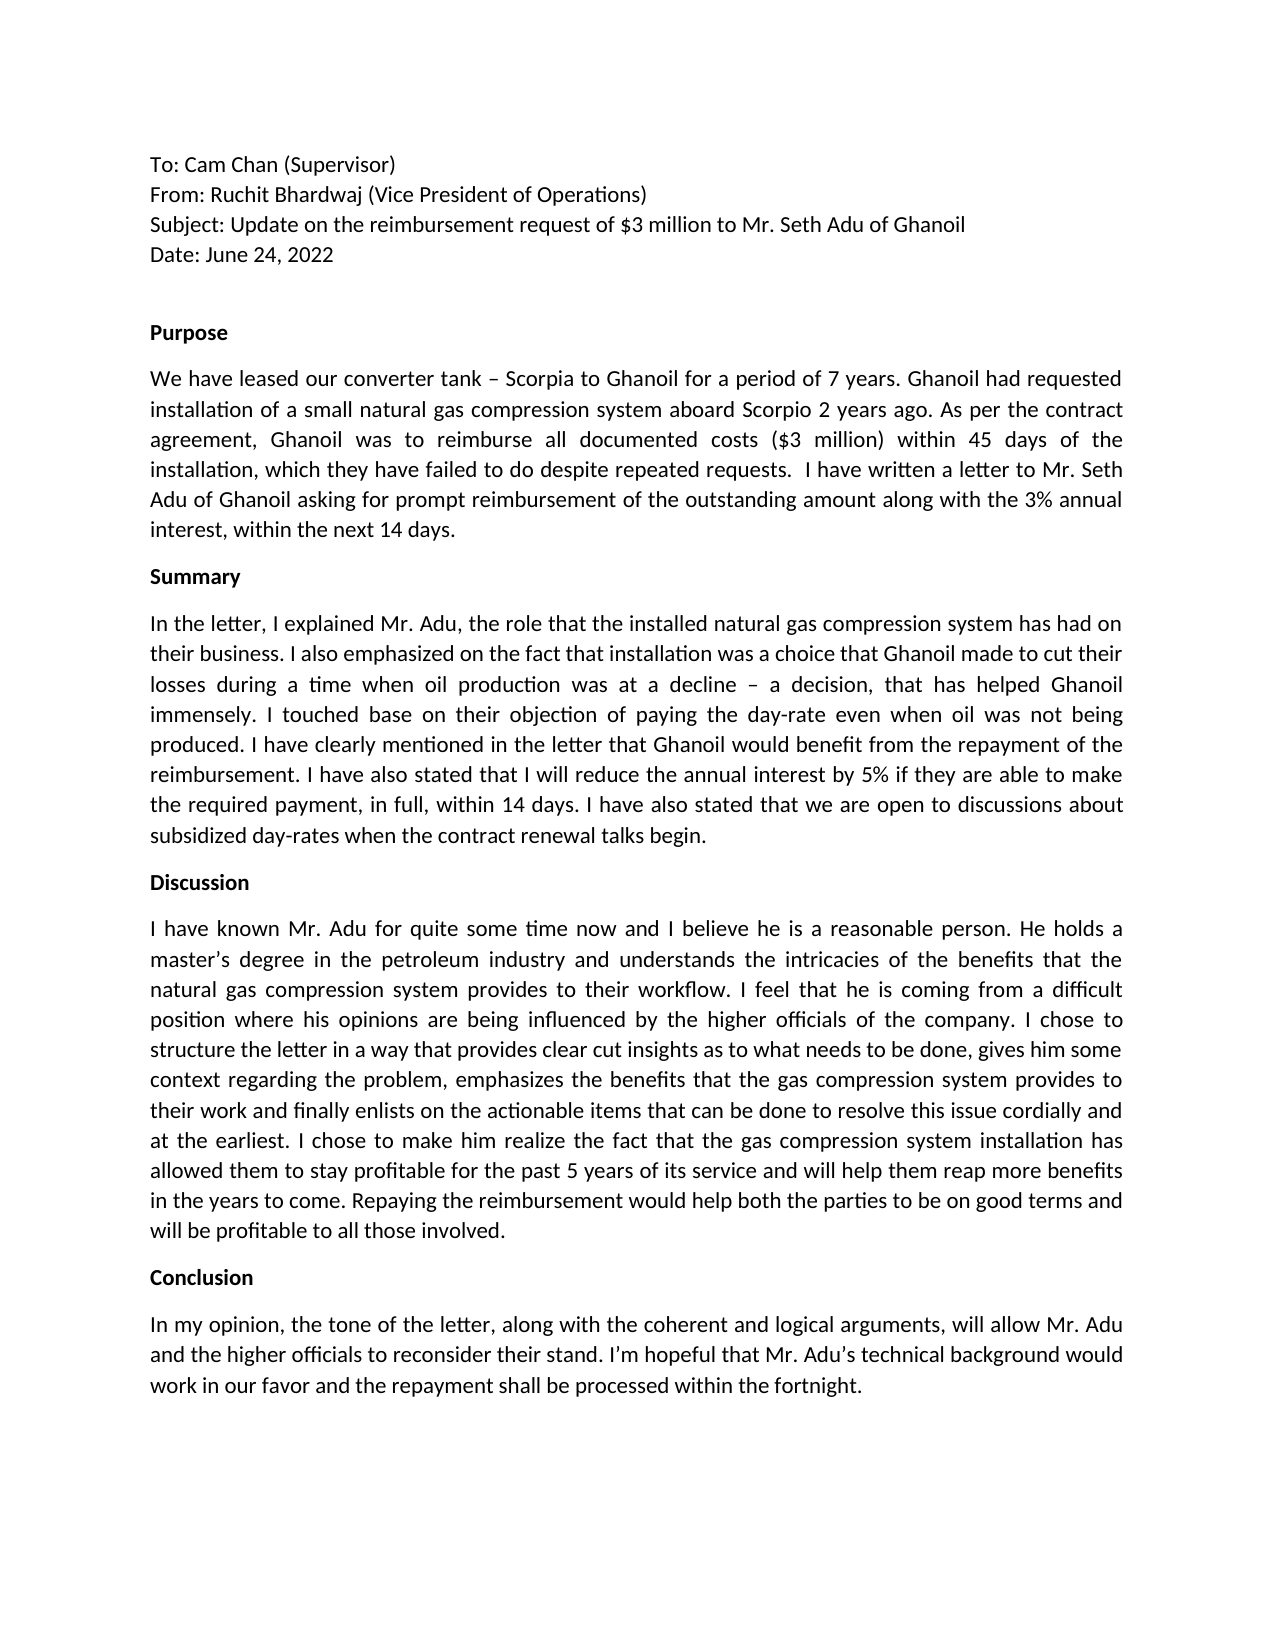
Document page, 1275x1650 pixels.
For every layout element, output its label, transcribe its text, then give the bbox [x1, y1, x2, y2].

text Conclusion [150, 1263, 1125, 1292]
text Discussion [150, 868, 1125, 896]
text Summary [150, 562, 1125, 591]
text To: Cam Chan (Supervisor) [150, 150, 1125, 178]
text Date: June 24, 2022 [150, 241, 1125, 269]
text In my opinion, the tone of the letter, along with the coherent and logical arguments, will allow Mr. Adu and the higher officials to reconsider their stand. I’m hopeful that Mr. Adu’s technical background would work in our favor and the repayment shall be processed within the fortnight. [150, 1310, 1125, 1399]
text From: Ruchit Bhardwaj (Vice President of Operations) [150, 180, 1125, 208]
text We have leased our converter tank – Scorpia to Ghanoil for a period of 7 years. Ghanoil had requested installation of a small natural gas compression system aboard Scorpio 2 years ago. As per the contract agreement, Ghanoil was to reimburse all documented costs ($3 million) within 45 days of the installation, which they have failed to do despite repeated requests. I have written a letter to Mr. Seth Adu of Ghanoil asking for prompt reimbursement of the outstanding amount along with the 3% annual interest, within the next 14 days. [150, 364, 1125, 544]
text Purpose [150, 318, 1125, 346]
text In the letter, I explained Mr. Adu, the role that the installed natural gas compression system has had on their business. I also emphasized on the fact that installation was a choice that Ghanoil made to cut their losses during a time when oil production was at a decline – a decision, that has helped Ghanoil immensely. I touched base on their objection of paying the day-rate even when oil was not being produced. I have clearly mentioned in the letter that Ghanoil would benefit from the repayment of the reimbursement. I have also stated that I will reduce the annual interest by 5% if they are able to make the required payment, in full, within 14 days. I have also stated that we are open to discussions about subsidized day-rates when the contract renewal talks begin. [150, 609, 1125, 849]
text Subject: Update on the reimbursement request of $3 million to Mr. Seth Adu of Ghanoil [150, 210, 1125, 238]
text I have known Mr. Adu for quite some time now and I believe he is a reasonable person. He holds a master’s degree in the petroleum industry and understands the intricacies of the benefits that the natural gas compression system provides to their workflow. I feel that he is coming from a difficult position where his opinions are being influenced by the higher officials of the company. I chose to structure the letter in a way that provides clear cut insights as to what needs to be done, gives him some context regarding the problem, emphasizes the benefits that the gas compression system provides to their work and finally enlists on the actionable items that can be done to resolve this issue cordially and at the earliest. I chose to make him realize the fact that the gas compression system installation has allowed them to stay profitable for the past 5 years of its service and will help them reap more benefits in the years to come. Repaying the reimbursement would help both the parties to be on good terms and will be profitable to all those involved. [150, 914, 1125, 1245]
